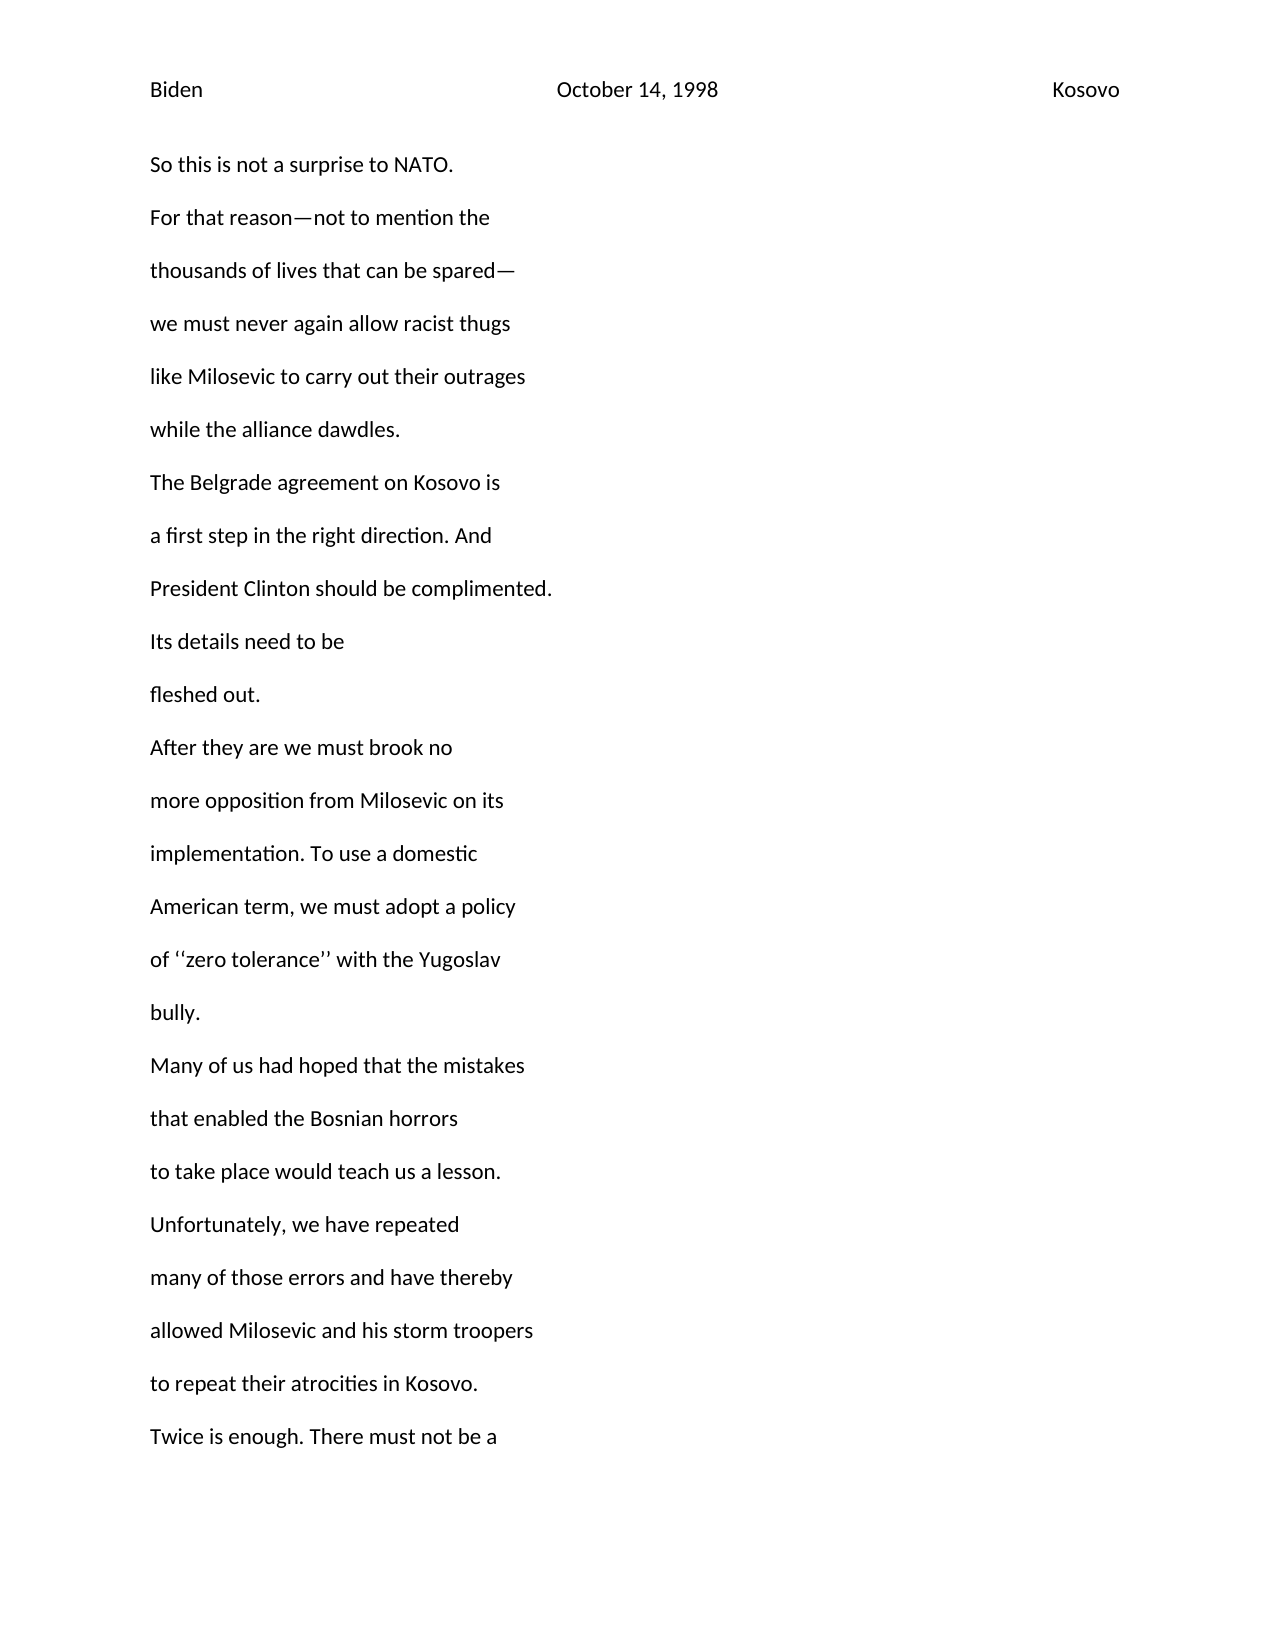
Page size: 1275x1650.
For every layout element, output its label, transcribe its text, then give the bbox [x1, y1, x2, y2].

text that enabled the Bosnian horrors [150, 1104, 1125, 1132]
text a first step in the right direction. And [150, 521, 1125, 549]
text Its details need to be [150, 627, 1125, 655]
text Many of us had hoped that the mistakes [150, 1051, 1125, 1079]
text thousands of lives that can be spared— [150, 256, 1125, 284]
text more opposition from Milosevic on its [150, 786, 1125, 814]
text bully. [150, 998, 1125, 1026]
text many of those errors and have thereby [150, 1263, 1125, 1291]
text So this is not a surprise to NATO. [150, 150, 1125, 178]
text allowed Milosevic and his storm troopers [150, 1316, 1125, 1344]
text For that reason—not to mention the [150, 203, 1125, 231]
text like Milosevic to carry out their outrages [150, 362, 1125, 390]
text fleshed out. [150, 680, 1125, 708]
text while the alliance dawdles. [150, 415, 1125, 443]
text President Clinton should be complimented. [150, 574, 1125, 602]
text The Belgrade agreement on Kosovo is [150, 468, 1125, 496]
text Twice is enough. There must not be a [150, 1422, 1125, 1451]
text American term, we must adopt a policy [150, 892, 1125, 920]
text to take place would teach us a lesson. [150, 1157, 1125, 1185]
text After they are we must brook no [150, 733, 1125, 761]
text Unfortunately, we have repeated [150, 1210, 1125, 1238]
text of ‘‘zero tolerance’’ with the Yugoslav [150, 945, 1125, 973]
text to repeat their atrocities in Kosovo. [150, 1369, 1125, 1397]
text implementation. To use a domestic [150, 839, 1125, 867]
text we must never again allow racist thugs [150, 309, 1125, 337]
